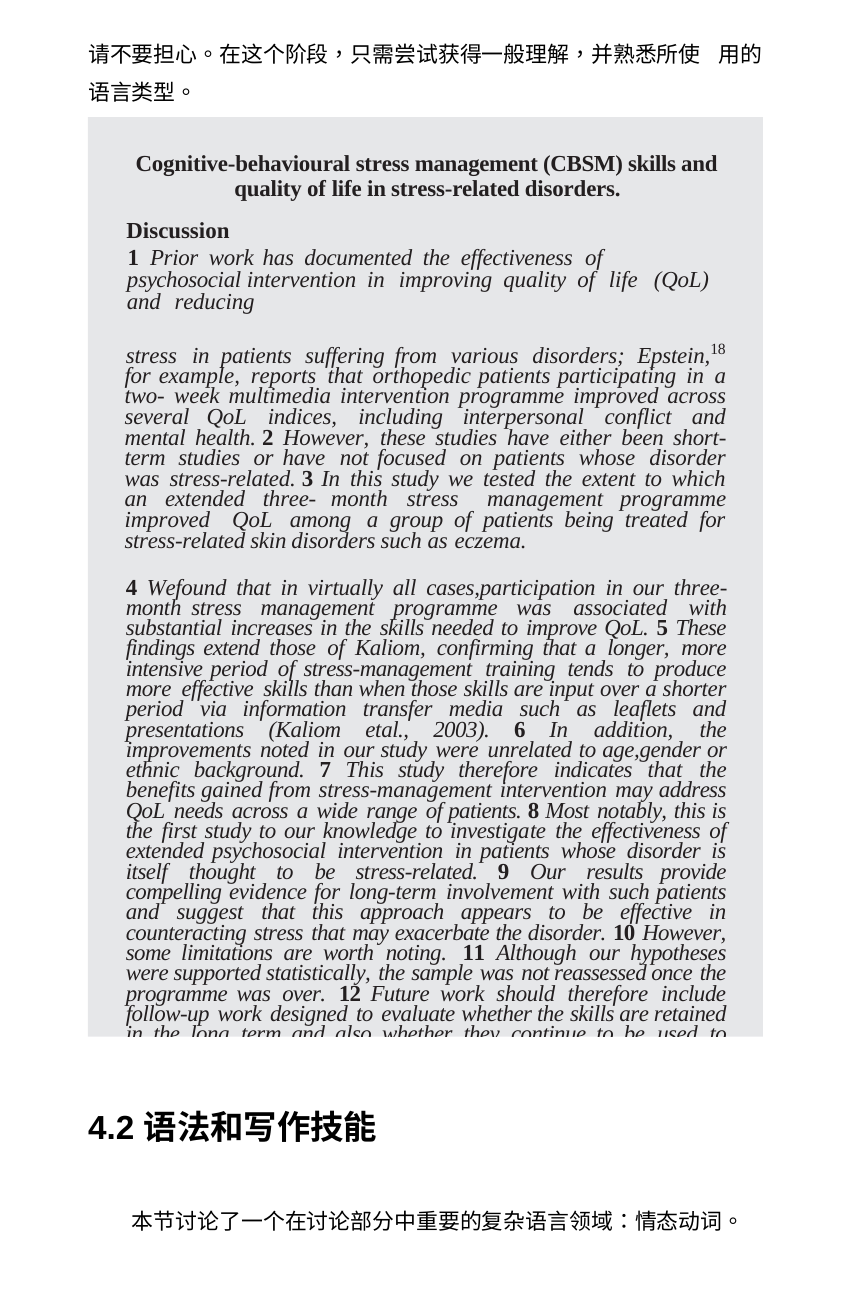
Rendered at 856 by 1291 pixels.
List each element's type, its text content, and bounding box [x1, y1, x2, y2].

subtitle 4.2 语法和写作技能 [88, 1104, 765, 1149]
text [88, 42, 765, 105]
text 本节讨论了一个在讨论部分中重要的复杂语言领域：情态动词。 [88, 1209, 765, 1234]
